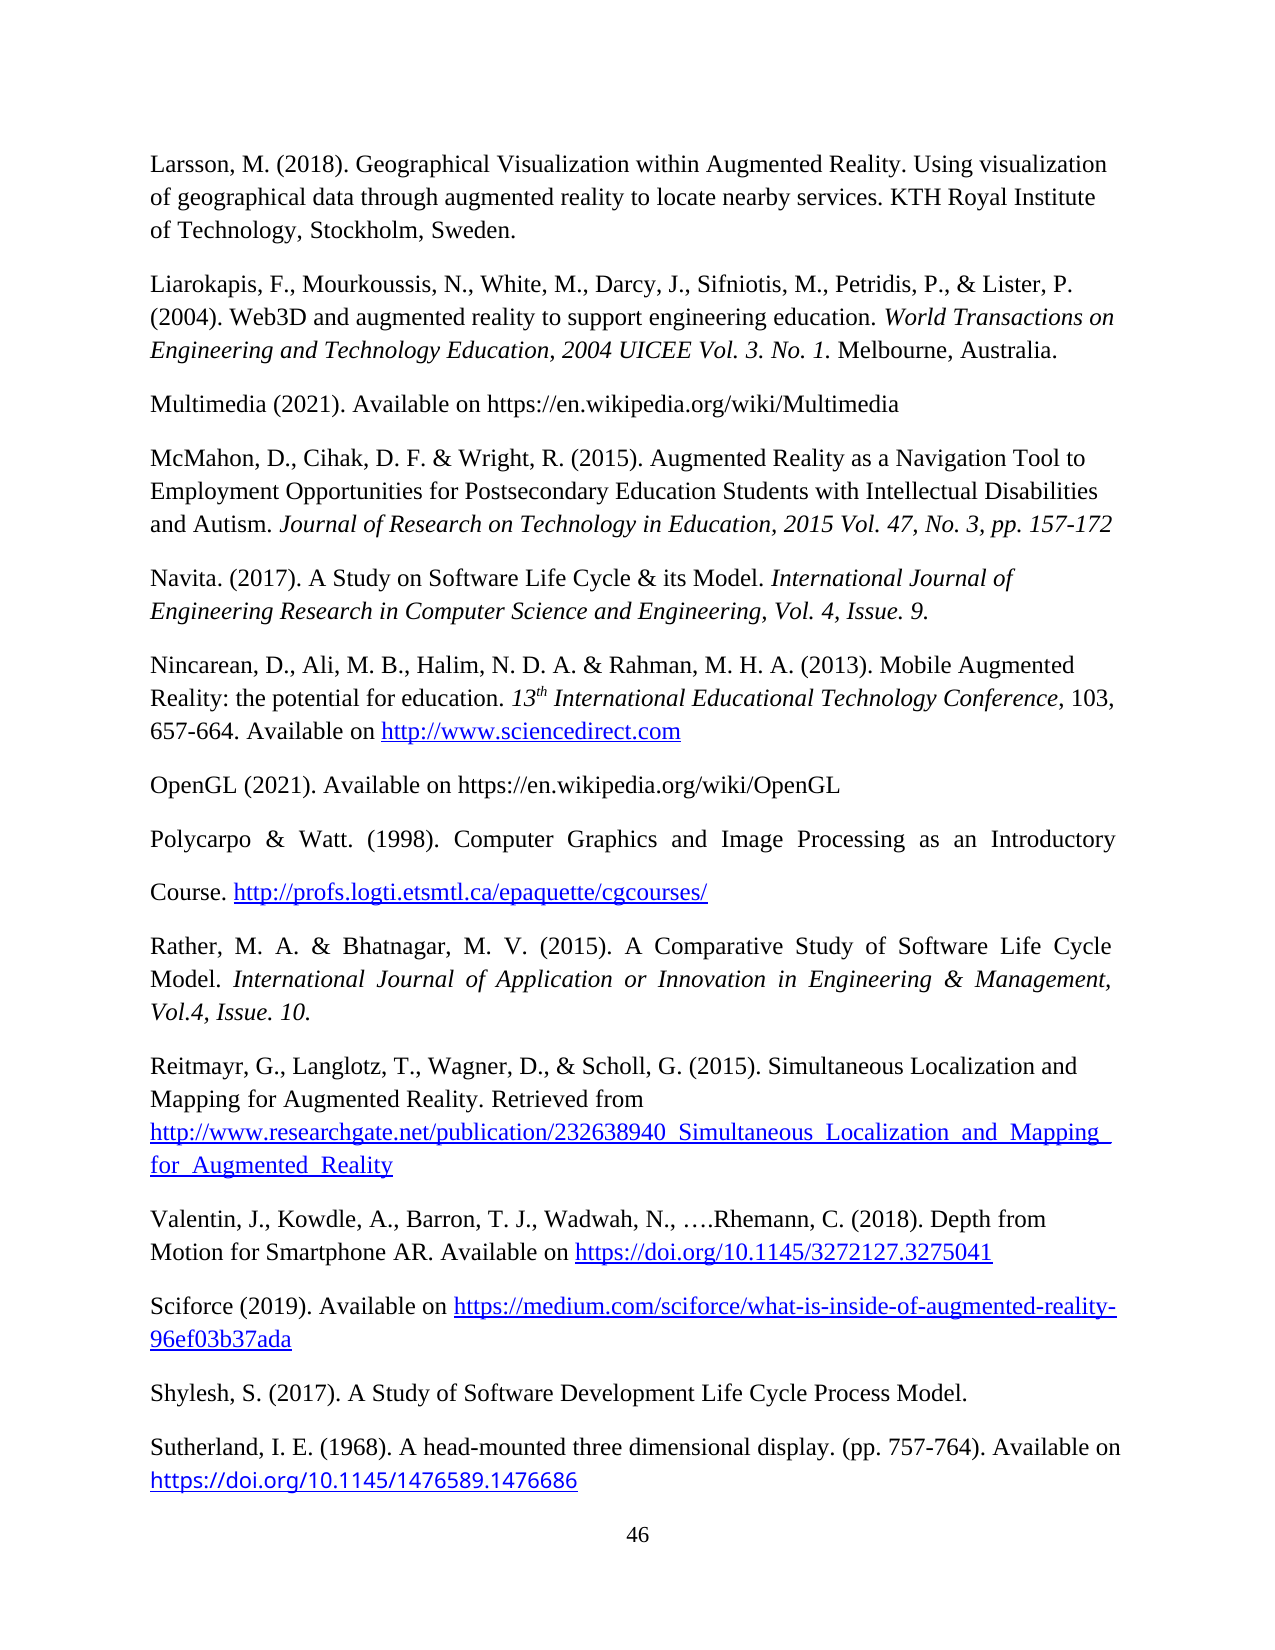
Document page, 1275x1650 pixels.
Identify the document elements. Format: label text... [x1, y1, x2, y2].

text Sciforce (2019). Available on https://medium.com/sciforce/what-is-inside-of-augmented-reality- 96ef03b37ada [150, 1291, 1116, 1353]
text OpenGL (2021). Available on https://en.wikipedia.org/wiki/OpenGL [150, 770, 1177, 799]
text Navita. (2017). A Study on Software Life Cycle & its Model. International Journal of Engineering Research in Computer Science and Engineering, Vol. 4, Issue. 9. [150, 563, 1014, 625]
text Rather, M. A. & Bhatnagar, M. V. (2015). A Comparative Study of Software Life Cycle Model. International Journal of Application or Innovation in Engineering & Management, Vol.4, Issue. 10. [150, 931, 1111, 1026]
text Valentin, J., Kowdle, A., Barron, T. J., Wadwah, N., ….Rhemann, C. (2018). Depth from Motion for Smartphone AR. Available on https://doi.org/10.1145/3272127.3275041 [150, 1204, 1076, 1266]
text Larsson, M. (2018). Geographical Visualization within Augmented Reality. Using visualization of geographical data through augmented reality to locate nearby services. KTH Royal Institute of Technology, Stockholm, Sweden. [150, 149, 1122, 244]
text Polycarpo & Watt. (1998). Computer Graphics and Image Processing as an Introductory Course. http://profs.logti.etsmtl.ca/epaquette/cgcourses/ [150, 824, 1117, 906]
text Shylesh, S. (2017). A Study of Software Development Life Cycle Process Model. [150, 1378, 1177, 1407]
text Nincarean, D., Ali, M. B., Halim, N. D. A. & Rahman, M. H. A. (2013). Mobile Augmented Reality: the potential for education. 13th International Educational Technology Conference, 103, 657-664. Available on http://www.sciencedirect.com [150, 650, 1117, 745]
text Multimedia (2021). Available on https://en.wikipedia.org/wiki/Multimedia [150, 389, 1177, 418]
text Liarokapis, F., Mourkoussis, N., White, M., Darcy, J., Sifniotis, M., Petridis, P., & Lister, P. (2004). Web3D and augmented reality to support engineering education. World Transactions on Engineering and Technology Education, 2004 UICEE Vol. 3. No. 1. Melbourne, Australia. [150, 269, 1127, 364]
text https://doi.org/10.1145/1476589.1476686 [150, 1466, 1177, 1495]
text Reitmayr, G., Langlotz, T., Wagner, D., & Scholl, G. (2015). Simultaneous Localization and Mapping for Augmented Reality. Retrieved from http://www.researchgate.net/publication/232638940_Simultaneous_Localization_and_Mapping_ for_Augmented_Reality [150, 1051, 1127, 1179]
text McMahon, D., Cihak, D. F. & Wright, R. (2015). Augmented Reality as a Navigation Tool to Employment Opportunities for Postsecondary Education Students with Intellectual Disabilities and Autism. Journal of Research on Technology in Education, 2015 Vol. 47, No. 3, pp. 157-172 [150, 443, 1127, 538]
text Sutherland, I. E. (1968). A head-mounted three dimensional display. (pp. 757-764). Available on [150, 1432, 1177, 1461]
